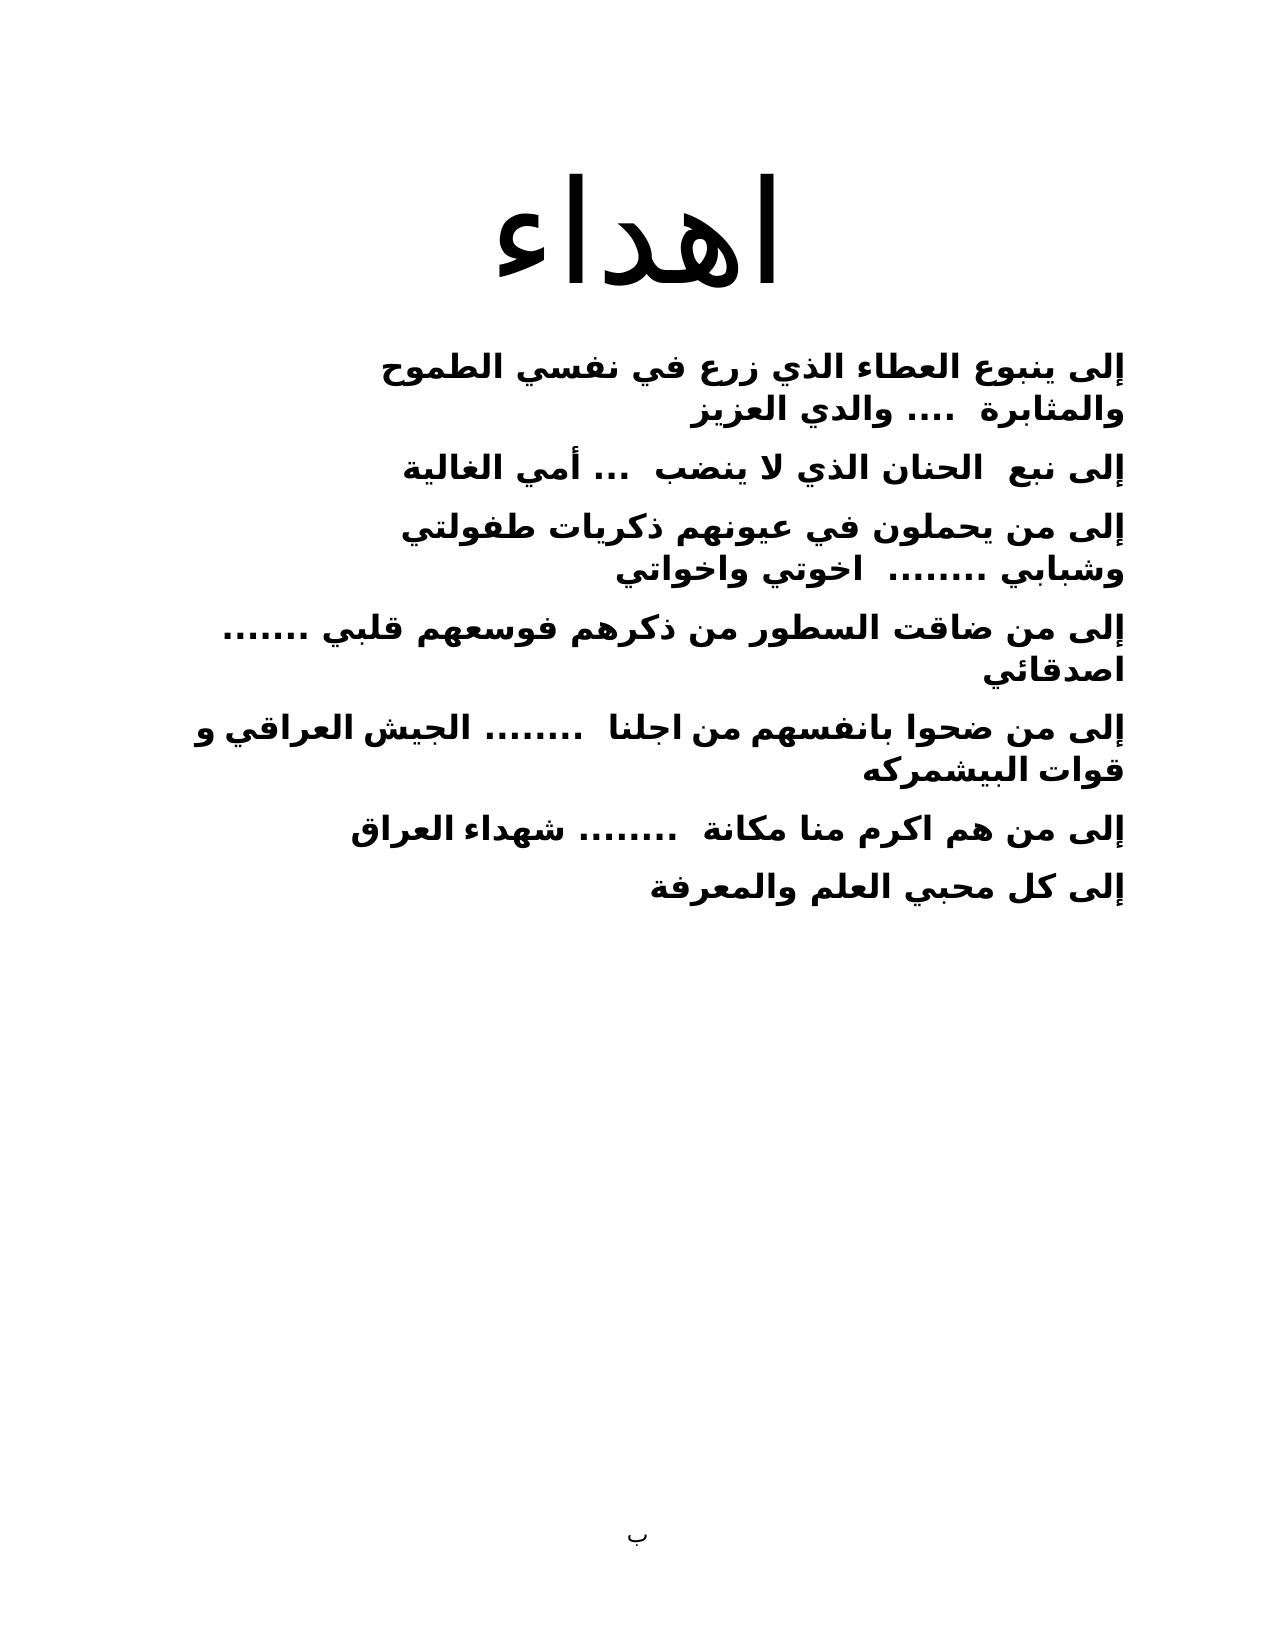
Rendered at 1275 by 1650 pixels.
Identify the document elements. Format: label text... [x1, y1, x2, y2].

text إلى كل محبي العلم والمعرفة [150, 868, 1125, 906]
text إلى من ضاقت السطور من ذكرهم فوسعهم قلبي ....... اصدقائي [150, 608, 1125, 689]
text إلى من هم اكرم منا مكانة ........ شهداء العراق [150, 809, 1125, 848]
text اهداء [150, 150, 1125, 317]
text إلى من ضحوا بانفسهم من اجلنا ........ الجيش العراقي و قوات البيشمركه [150, 709, 1125, 789]
text إلى ينبوع العطاء الذي زرع في نفسي الطموح والمثابرة .... والدي العزيز [150, 347, 1125, 428]
text إلى من يحملون في عيونهم ذكريات طفولتي وشبابي ........ اخوتي واخواتي [150, 507, 1125, 589]
text إلى نبع الحنان الذي لا ينضب ... أمي الغالية [150, 448, 1125, 487]
